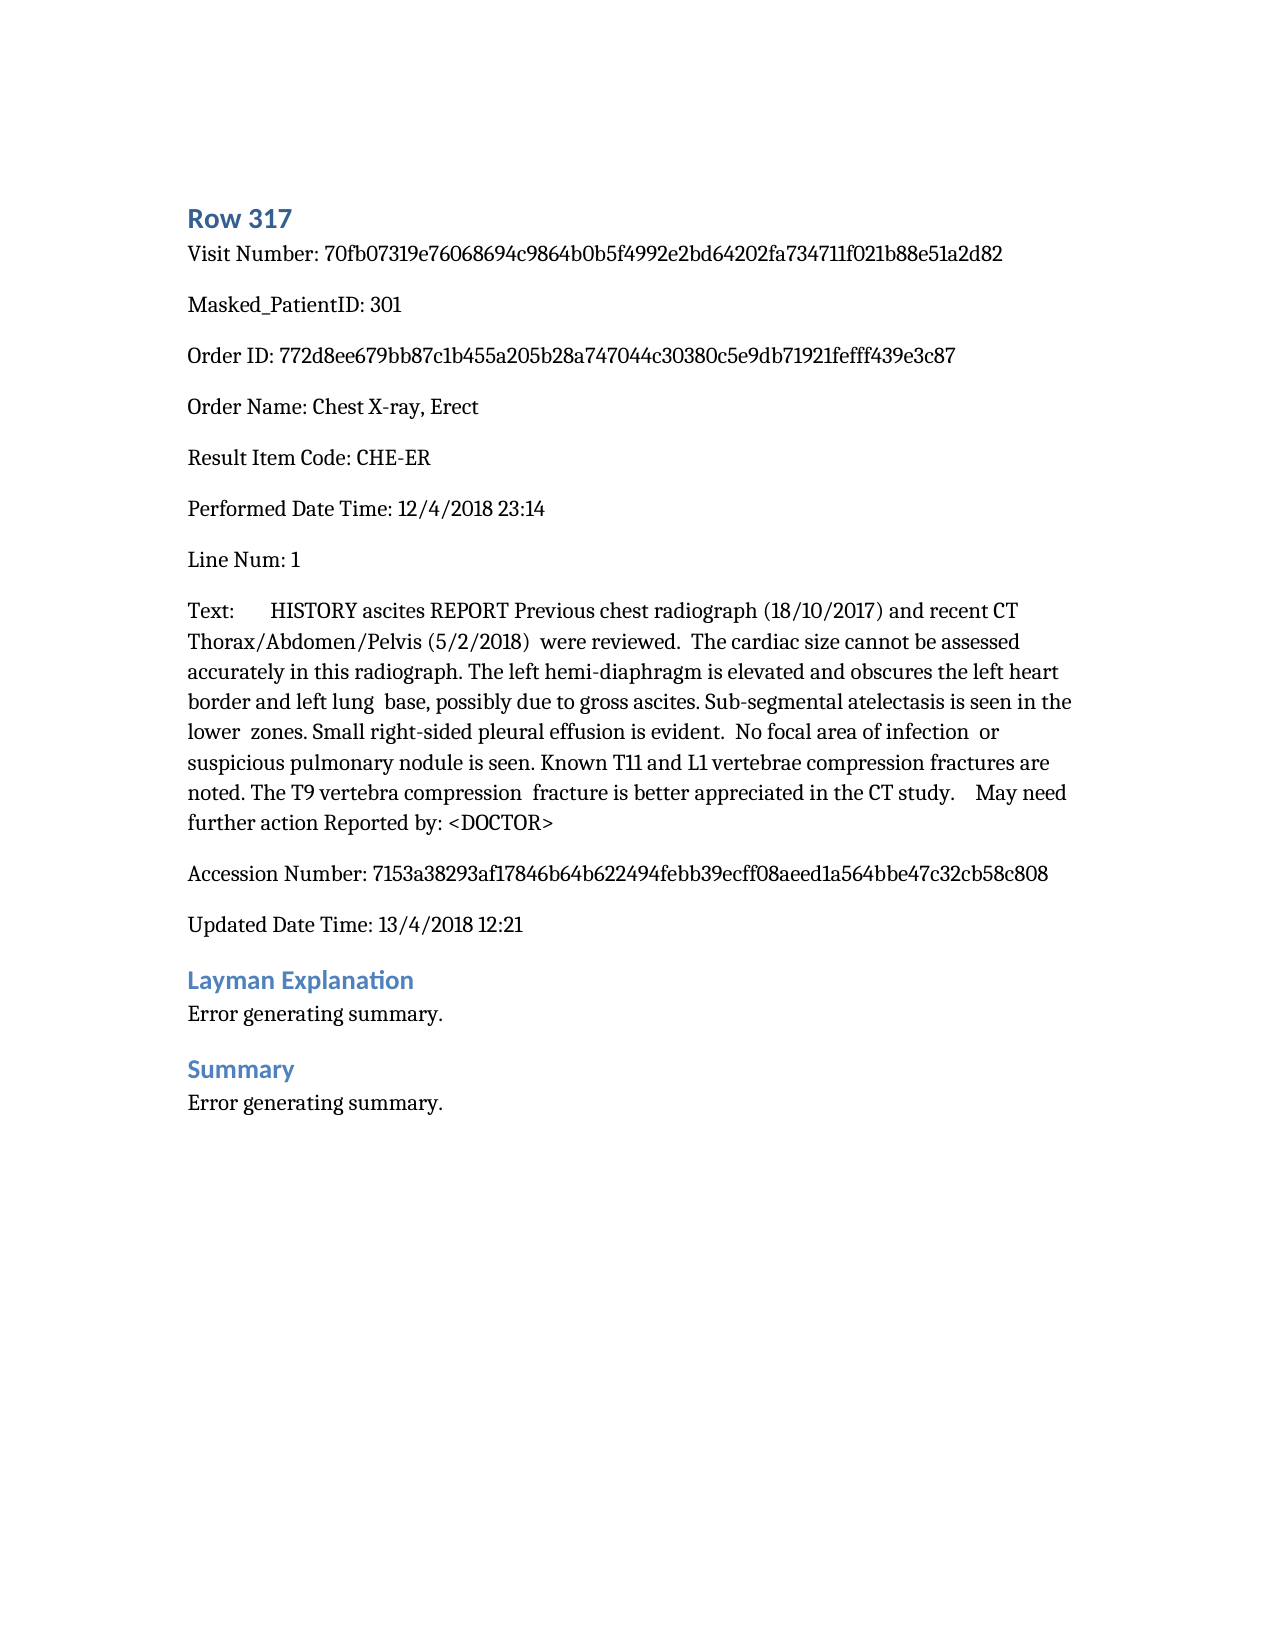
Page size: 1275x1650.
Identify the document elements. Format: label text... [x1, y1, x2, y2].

text Error generating summary. [187, 1090, 1087, 1116]
subtitle Layman Explanation [187, 963, 1087, 996]
text Result Item Code: CHE-ER [187, 445, 1087, 471]
text Order ID: 772d8ee679bb87c1b455a205b28a747044c30380c5e9db71921fefff439e3c87 [187, 343, 1087, 369]
subtitle Row 317 [187, 200, 1087, 236]
text Line Num: 1 [187, 547, 1087, 573]
text Text: HISTORY ascites REPORT Previous chest radiograph (18/10/2017) and recent CT Thorax/Abdomen/Pelvis (5/2/2018) were reviewed. The cardiac size cannot be assessed accurately in this radiograph. The left hemi-diaphragm is elevated and obscures the left heart border and left lung base, possibly due to gross ascites. Sub-segmental atelectasis is seen in the lower zones. Small right-sided pleural effusion is evident. No focal area of infection or suspicious pulmonary nodule is seen. Known T11 and L1 vertebrae compression fractures are noted. The T9 vertebra compression fracture is better appreciated in the CT study. May need further action Reported by: <DOCTOR> [187, 598, 1087, 836]
text Performed Date Time: 12/4/2018 23:14 [187, 496, 1087, 522]
subtitle Summary [187, 1052, 1087, 1085]
text Updated Date Time: 13/4/2018 12:21 [187, 912, 1087, 938]
text Order Name: Chest X-ray, Erect [187, 394, 1087, 420]
text Accession Number: 7153a38293af17846b64b622494febb39ecff08aeed1a564bbe47c32cb58c808 [187, 861, 1087, 887]
text Masked_PatientID: 301 [187, 292, 1087, 318]
text Visit Number: 70fb07319e76068694c9864b0b5f4992e2bd64202fa734711f021b88e51a2d82 [187, 241, 1087, 267]
text Error generating summary. [187, 1001, 1087, 1027]
